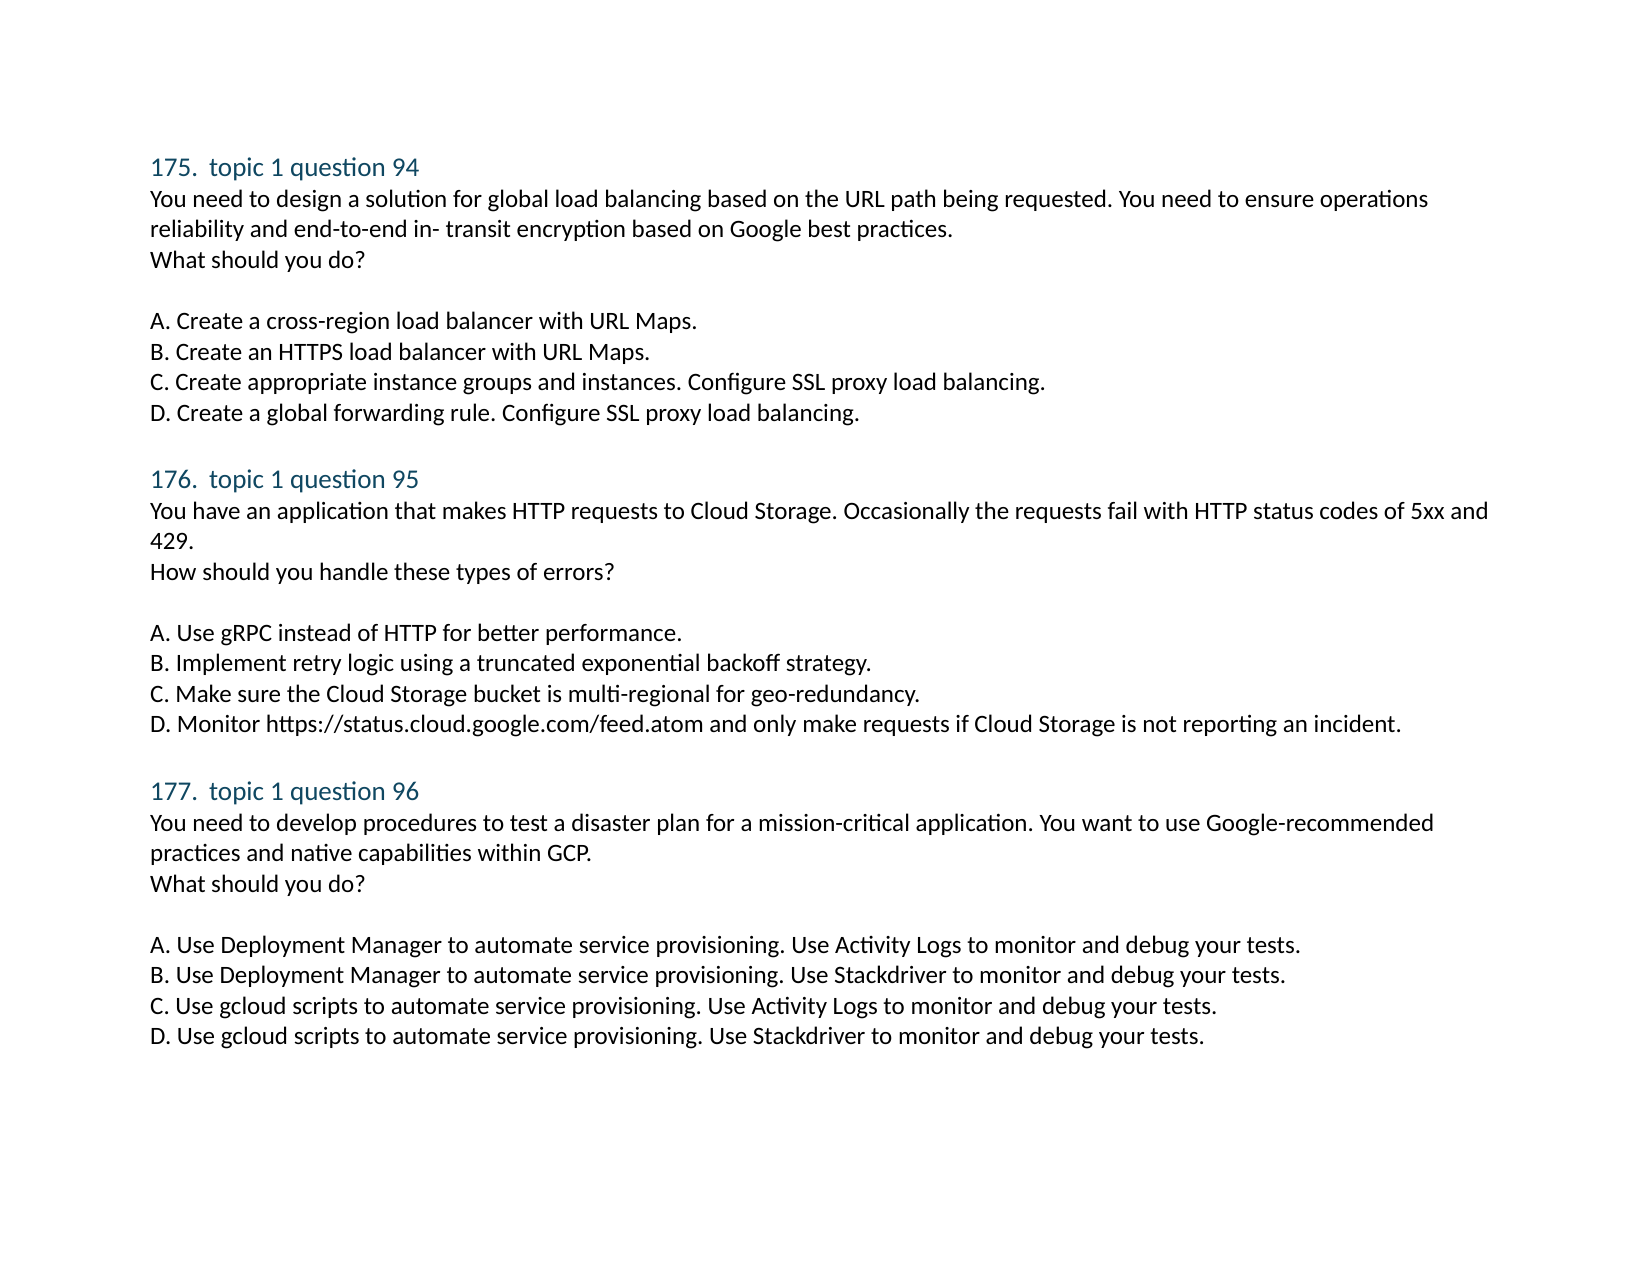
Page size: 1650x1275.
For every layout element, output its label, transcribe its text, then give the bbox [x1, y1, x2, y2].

text How should you handle these types of errors? [150, 556, 1500, 586]
text A. Create a cross-region load balancer with URL Maps. [150, 305, 1500, 336]
text What should you do? [150, 244, 1500, 274]
text topic 1 question 96 [150, 774, 1500, 807]
text A. Use Deployment Manager to automate service provisioning. Use Activity Logs to monitor and debug your tests. [150, 929, 1500, 959]
text B. Implement retry logic using a truncated exponential backoff strategy. [150, 647, 1500, 678]
text You need to develop procedures to test a disaster plan for a mission-critical application. You want to use Google-recommended practices and native capabilities within GCP. [150, 807, 1500, 868]
text You need to design a solution for global load balancing based on the URL path being requested. You need to ensure operations reliability and end-to-end in- transit encryption based on Google best practices. [150, 183, 1500, 244]
text B. Create an HTTPS load balancer with URL Maps. [150, 336, 1500, 366]
text topic 1 question 95 [150, 462, 1500, 495]
text What should you do? [150, 868, 1500, 898]
text D. Monitor https://status.cloud.google.com/feed.atom and only make requests if Cloud Storage is not reporting an incident. [150, 708, 1500, 739]
text You have an application that makes HTTP requests to Cloud Storage. Occasionally the requests fail with HTTP status codes of 5xx and 429. [150, 495, 1500, 556]
text D. Use gcloud scripts to automate service provisioning. Use Stackdriver to monitor and debug your tests. [150, 1020, 1500, 1051]
text A. Use gRPC instead of HTTP for better performance. [150, 617, 1500, 647]
text topic 1 question 94 [150, 150, 1500, 183]
text C. Make sure the Cloud Storage bucket is multi-regional for geo-redundancy. [150, 678, 1500, 708]
text C. Use gcloud scripts to automate service provisioning. Use Activity Logs to monitor and debug your tests. [150, 990, 1500, 1020]
text B. Use Deployment Manager to automate service provisioning. Use Stackdriver to monitor and debug your tests. [150, 959, 1500, 990]
text C. Create appropriate instance groups and instances. Configure SSL proxy load balancing. [150, 366, 1500, 397]
text D. Create a global forwarding rule. Configure SSL proxy load balancing. [150, 397, 1500, 427]
